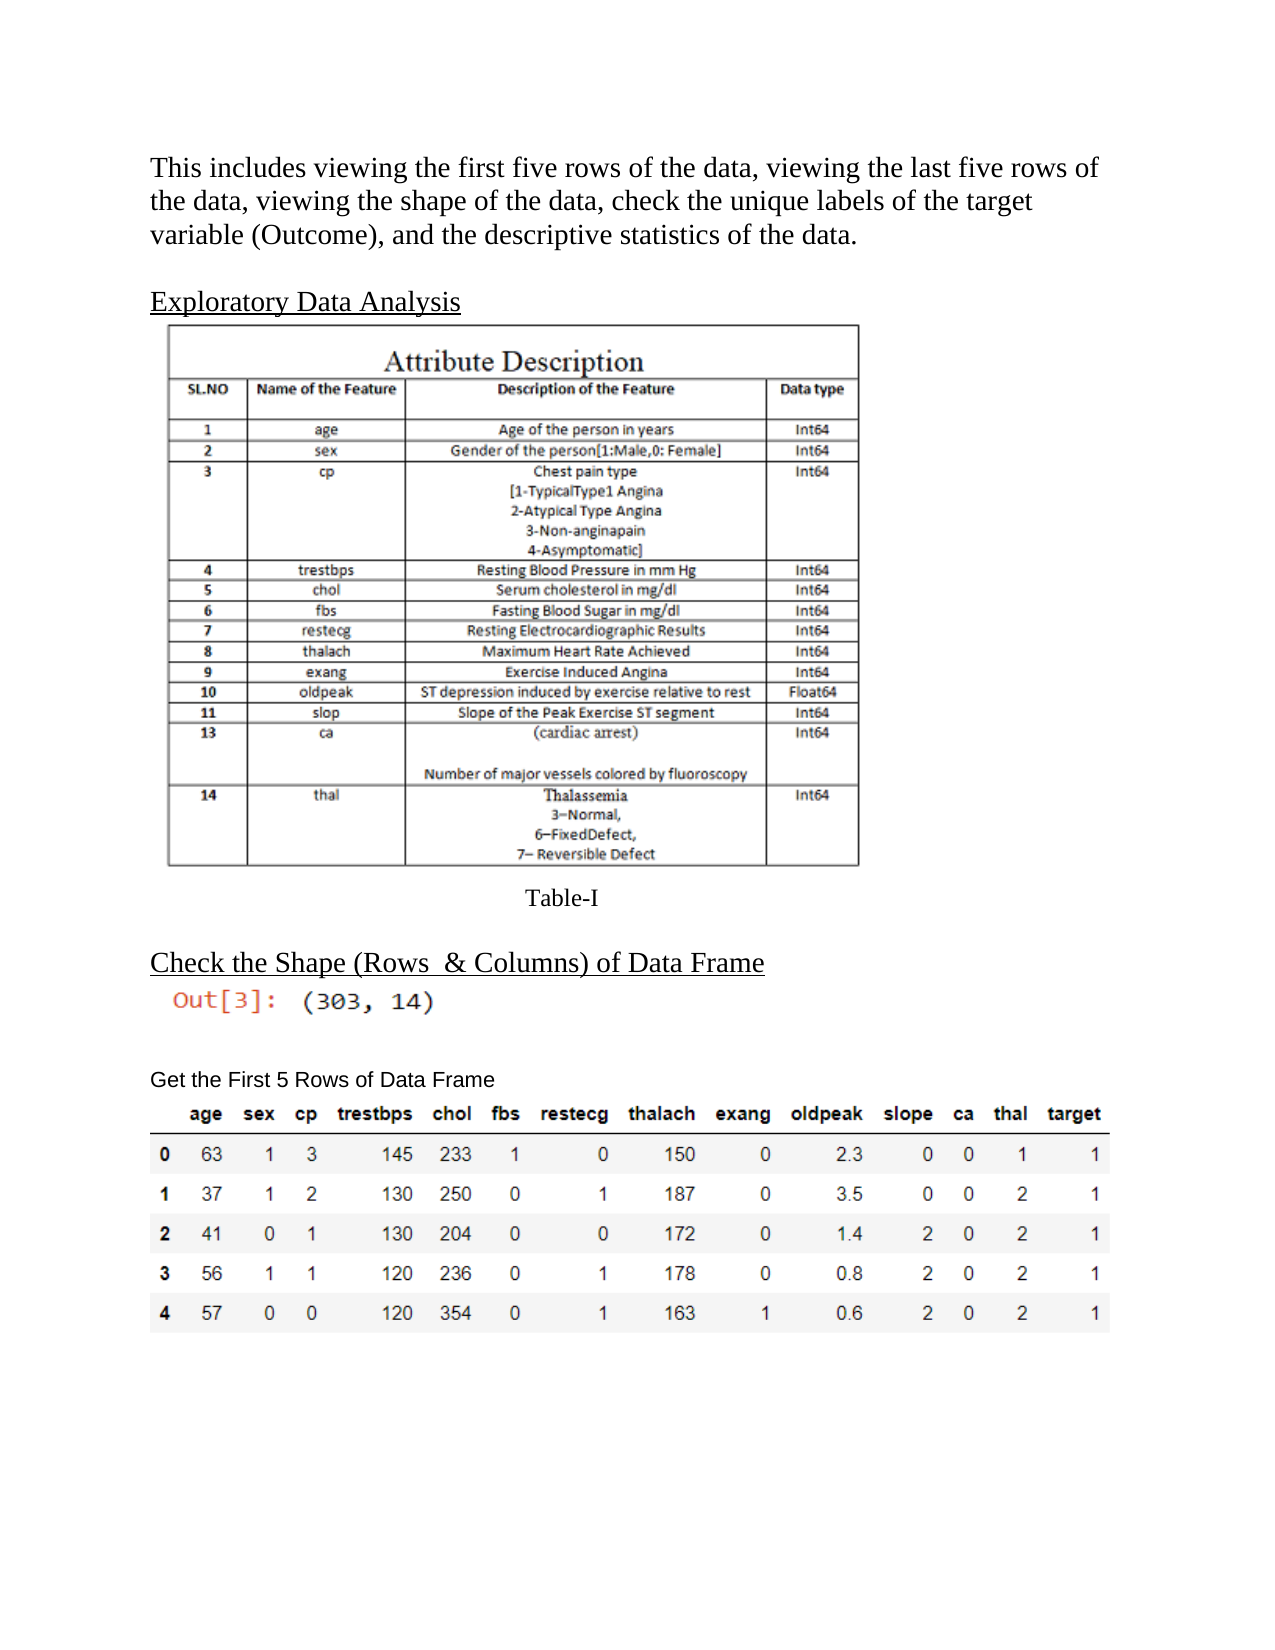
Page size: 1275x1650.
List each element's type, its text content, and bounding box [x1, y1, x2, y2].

text This includes viewing the first five rows of the data, viewing the last five rows of the data, viewing the shape of the data, check the unique labels of the target variable (Outcome), and the descriptive statistics of the data. [150, 150, 1125, 251]
picture [150, 979, 480, 1034]
text Get the First 5 Rows of Data Frame [150, 1067, 1125, 1093]
picture [150, 1092, 1124, 1352]
text Table-I [450, 883, 1125, 912]
picture [150, 317, 880, 884]
text Exploratory Data Analysis [150, 284, 1125, 318]
text Check the Shape (Rows & Columns) of Data Frame [150, 946, 1125, 979]
